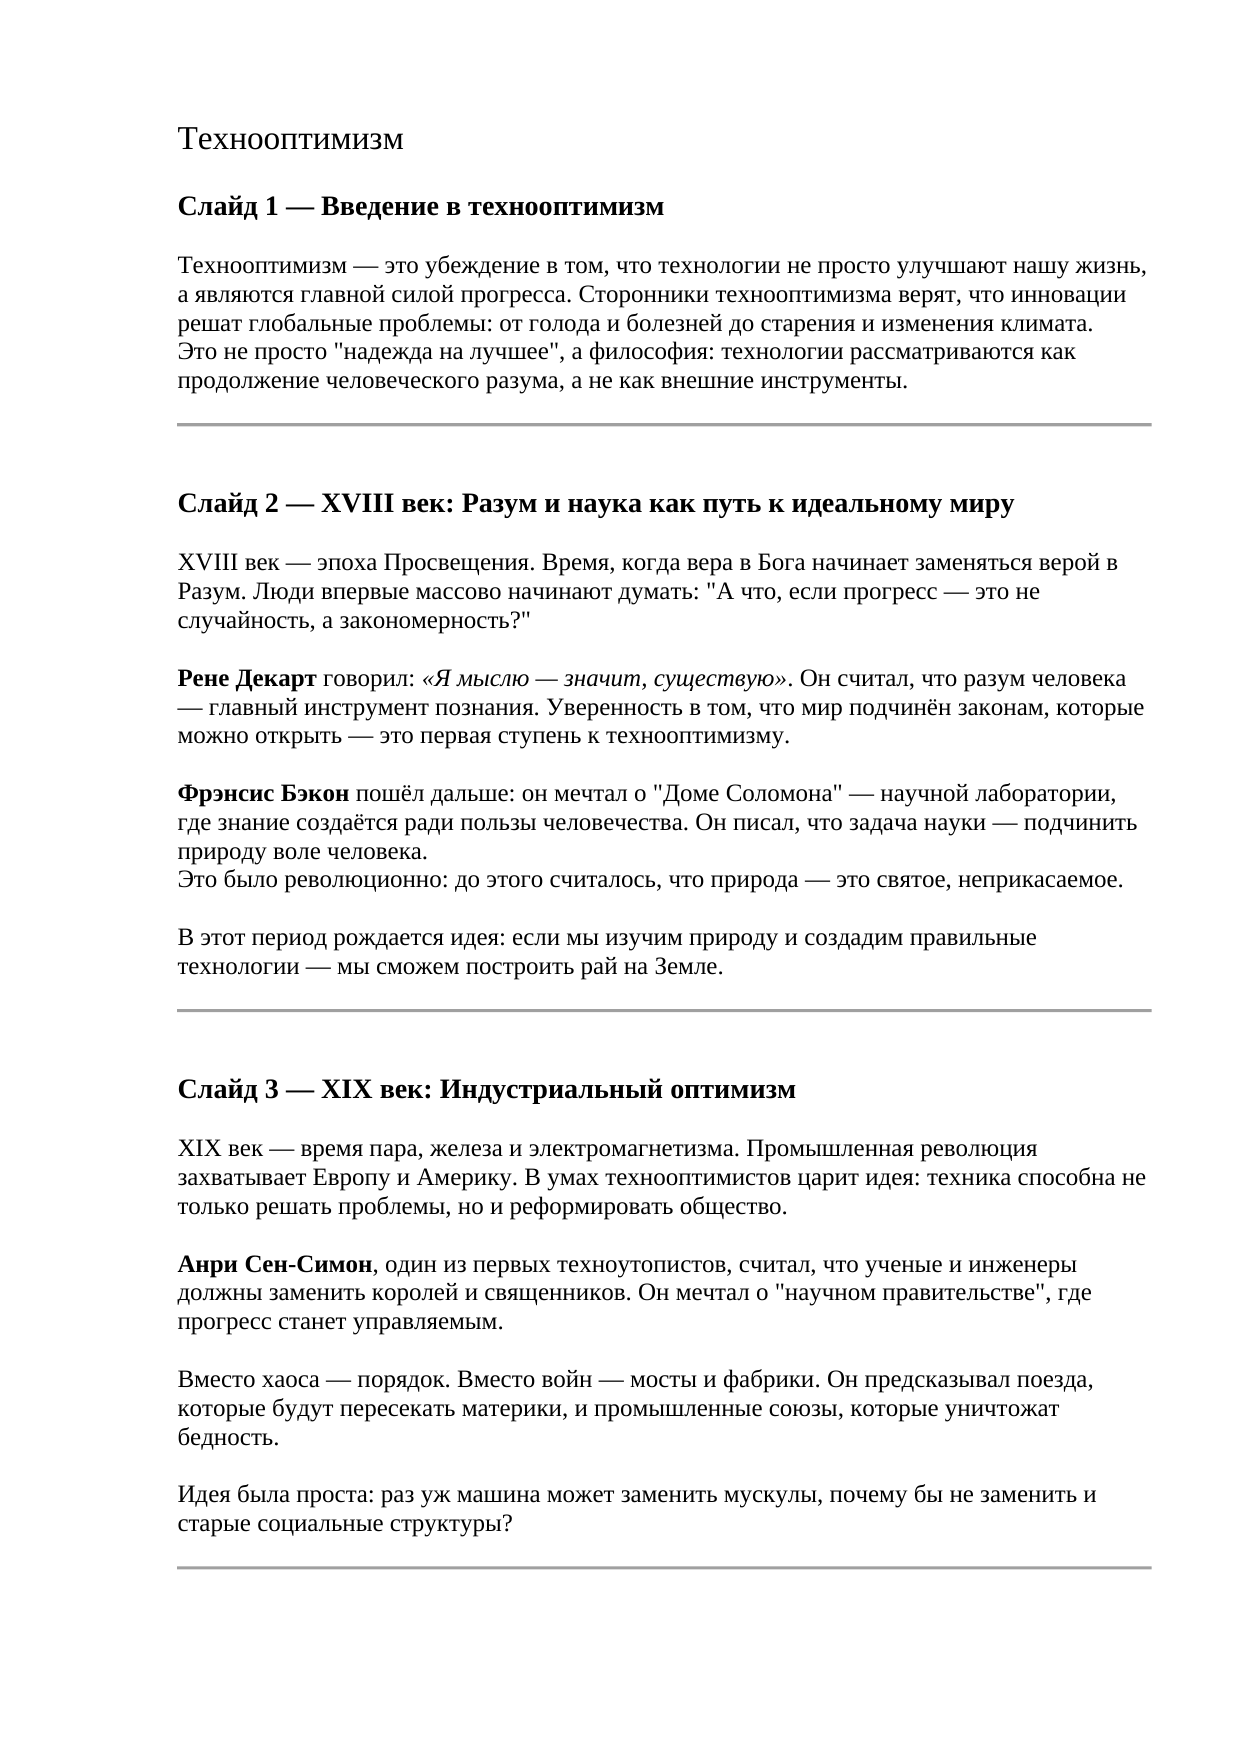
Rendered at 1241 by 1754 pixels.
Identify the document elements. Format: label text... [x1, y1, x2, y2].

text Рене Декарт говорил: «Я мыслю — значит, существую». Он считал, что разум человека — главный инструмент познания. Уверенность в том, что мир подчинён законам, которые можно открыть — это первая ступень к технооптимизму. [177, 663, 1152, 749]
text В этот период рождается идея: если мы изучим природу и создадим правильные технологии — мы сможем построить рай на Земле. [177, 922, 1152, 980]
text Вместо хаоса — порядок. Вместо войн — мосты и фабрики. Он предсказывал поезда, которые будут пересекать материки, и промышленные союзы, которые уничтожат бедность. [177, 1364, 1152, 1450]
text Слайд 2 — XVIII век: Разум и наука как путь к идеальному миру [177, 486, 1152, 518]
text Технооптимизм — это убеждение в том, что технологии не просто улучшают нашу жизнь, а являются главной силой прогресса. Сторонники технооптимизма верят, что инновации решат глобальные проблемы: от голода и болезней до старения и изменения климата. Это не просто "надежда на лучшее", а философия: технологии рассматриваются как продолжение человеческого разума, а не как внешние инструменты. [177, 250, 1152, 394]
text Фрэнсис Бэкон пошёл дальше: он мечтал о "Доме Соломона" — научной лаборатории, где знание создаётся ради пользы человечества. Он писал, что задача науки — подчинить природу воле человека. Это было революционно: до этого считалось, что природа — это святое, неприкасаемое. [177, 778, 1152, 893]
text XIX век — время пара, железа и электромагнетизма. Промышленная революция захватывает Европу и Америку. В умах технооптимистов царит идея: техника способна не только решать проблемы, но и реформировать общество. [177, 1133, 1152, 1219]
text Слайд 3 — XIX век: Индустриальный оптимизм [177, 1072, 1152, 1104]
text XVIII век — эпоха Просвещения. Время, когда вера в Бога начинает заменяться верой в Разум. Люди впервые массово начинают думать: "А что, если прогресс — это не случайность, а закономерность?" [177, 547, 1152, 634]
text Идея была проста: раз уж машина может заменить мускулы, почему бы не заменить и старые социальные структуры? [177, 1479, 1152, 1537]
text Слайд 1 — Введение в технооптимизм [177, 189, 1152, 221]
text Технооптимизм [177, 118, 1152, 156]
text Анри Сен-Симон, один из первых техноутопистов, считал, что ученые и инженеры должны заменить королей и священников. Он мечтал о "научном правительстве", где прогресс станет управляемым. [177, 1249, 1152, 1335]
